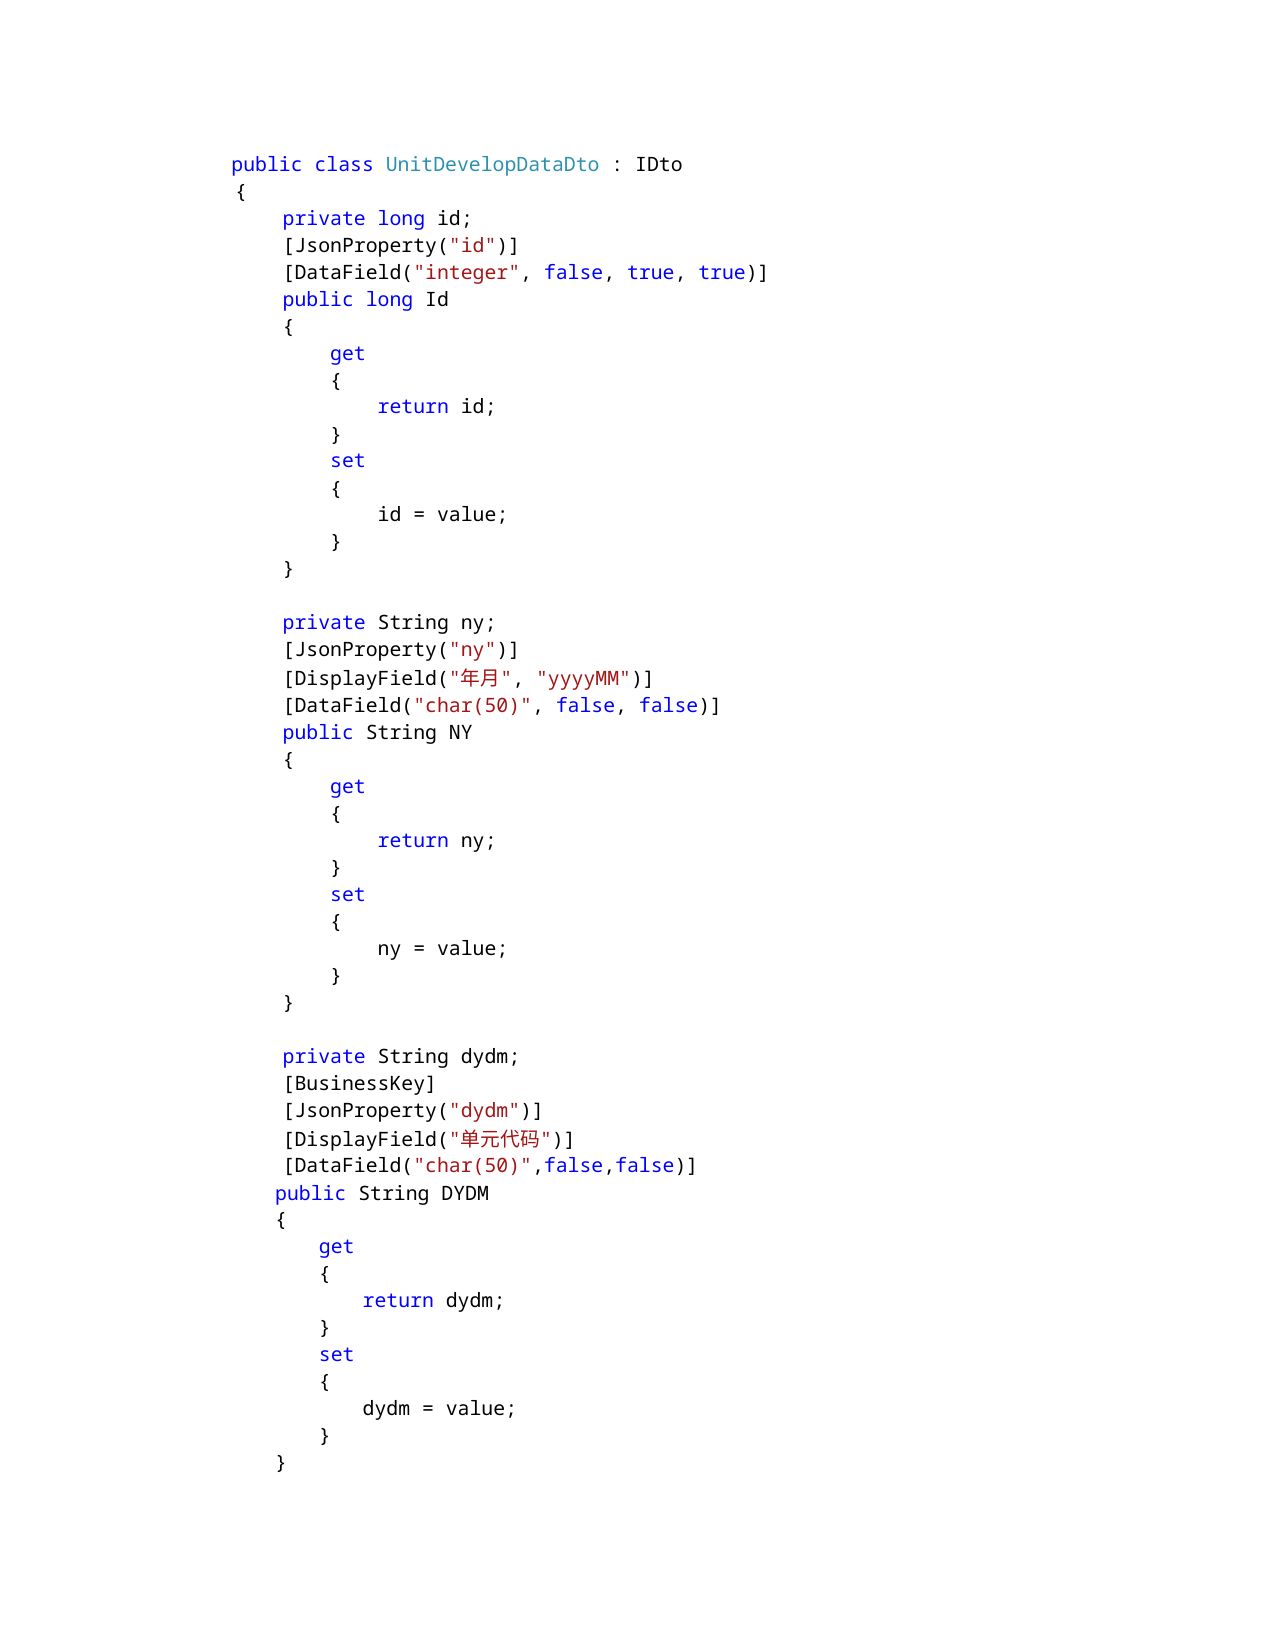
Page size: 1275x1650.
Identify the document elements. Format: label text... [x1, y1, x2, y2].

text } [187, 1314, 1087, 1341]
text set [187, 880, 1087, 907]
text { [187, 312, 1087, 339]
text [BusinessKey] [187, 1069, 1087, 1096]
text dydm = value; [187, 1394, 1087, 1422]
text [DisplayField("单元代码")] [187, 1123, 1087, 1152]
text } [187, 1448, 1087, 1476]
text return dydm; [187, 1287, 1087, 1314]
text { [187, 907, 1087, 934]
text [DisplayField("年月", "yyyyMM")] [187, 663, 1087, 691]
text { [187, 177, 1087, 204]
text [JsonProperty("dydm")] [187, 1096, 1087, 1123]
text } [187, 528, 1087, 555]
text [JsonProperty("id")] [187, 231, 1087, 258]
text set [187, 1341, 1087, 1368]
text } [187, 853, 1087, 880]
text public class UnitDevelopDataDto : IDto [187, 150, 1087, 177]
text get [187, 339, 1087, 366]
text public String NY [187, 718, 1087, 745]
text { [187, 1260, 1087, 1287]
text } [187, 555, 1087, 582]
text { [187, 474, 1087, 501]
text private String ny; [187, 609, 1087, 636]
text } [187, 1422, 1087, 1448]
text { [187, 799, 1087, 826]
text { [187, 745, 1087, 772]
text return id; [187, 393, 1087, 420]
text id = value; [187, 501, 1087, 528]
text } [187, 988, 1087, 1015]
text [DataField("char(50)", false, false)] [187, 691, 1087, 718]
text { [187, 366, 1087, 393]
text public String DYDM [187, 1179, 1087, 1206]
text private String dydm; [187, 1042, 1087, 1069]
text ny = value; [187, 934, 1087, 961]
text public long Id [187, 285, 1087, 312]
text } [187, 961, 1087, 988]
text get [187, 1233, 1087, 1260]
text private long id; [187, 204, 1087, 231]
text return ny; [187, 826, 1087, 853]
text [DataField("char(50)",false,false)] [187, 1152, 1087, 1179]
text { [187, 1206, 1087, 1233]
text } [187, 420, 1087, 447]
text [DataField("integer", false, true, true)] [187, 258, 1087, 285]
text set [187, 447, 1087, 474]
text [JsonProperty("ny")] [187, 636, 1087, 663]
text { [187, 1368, 1087, 1394]
text get [187, 772, 1087, 799]
